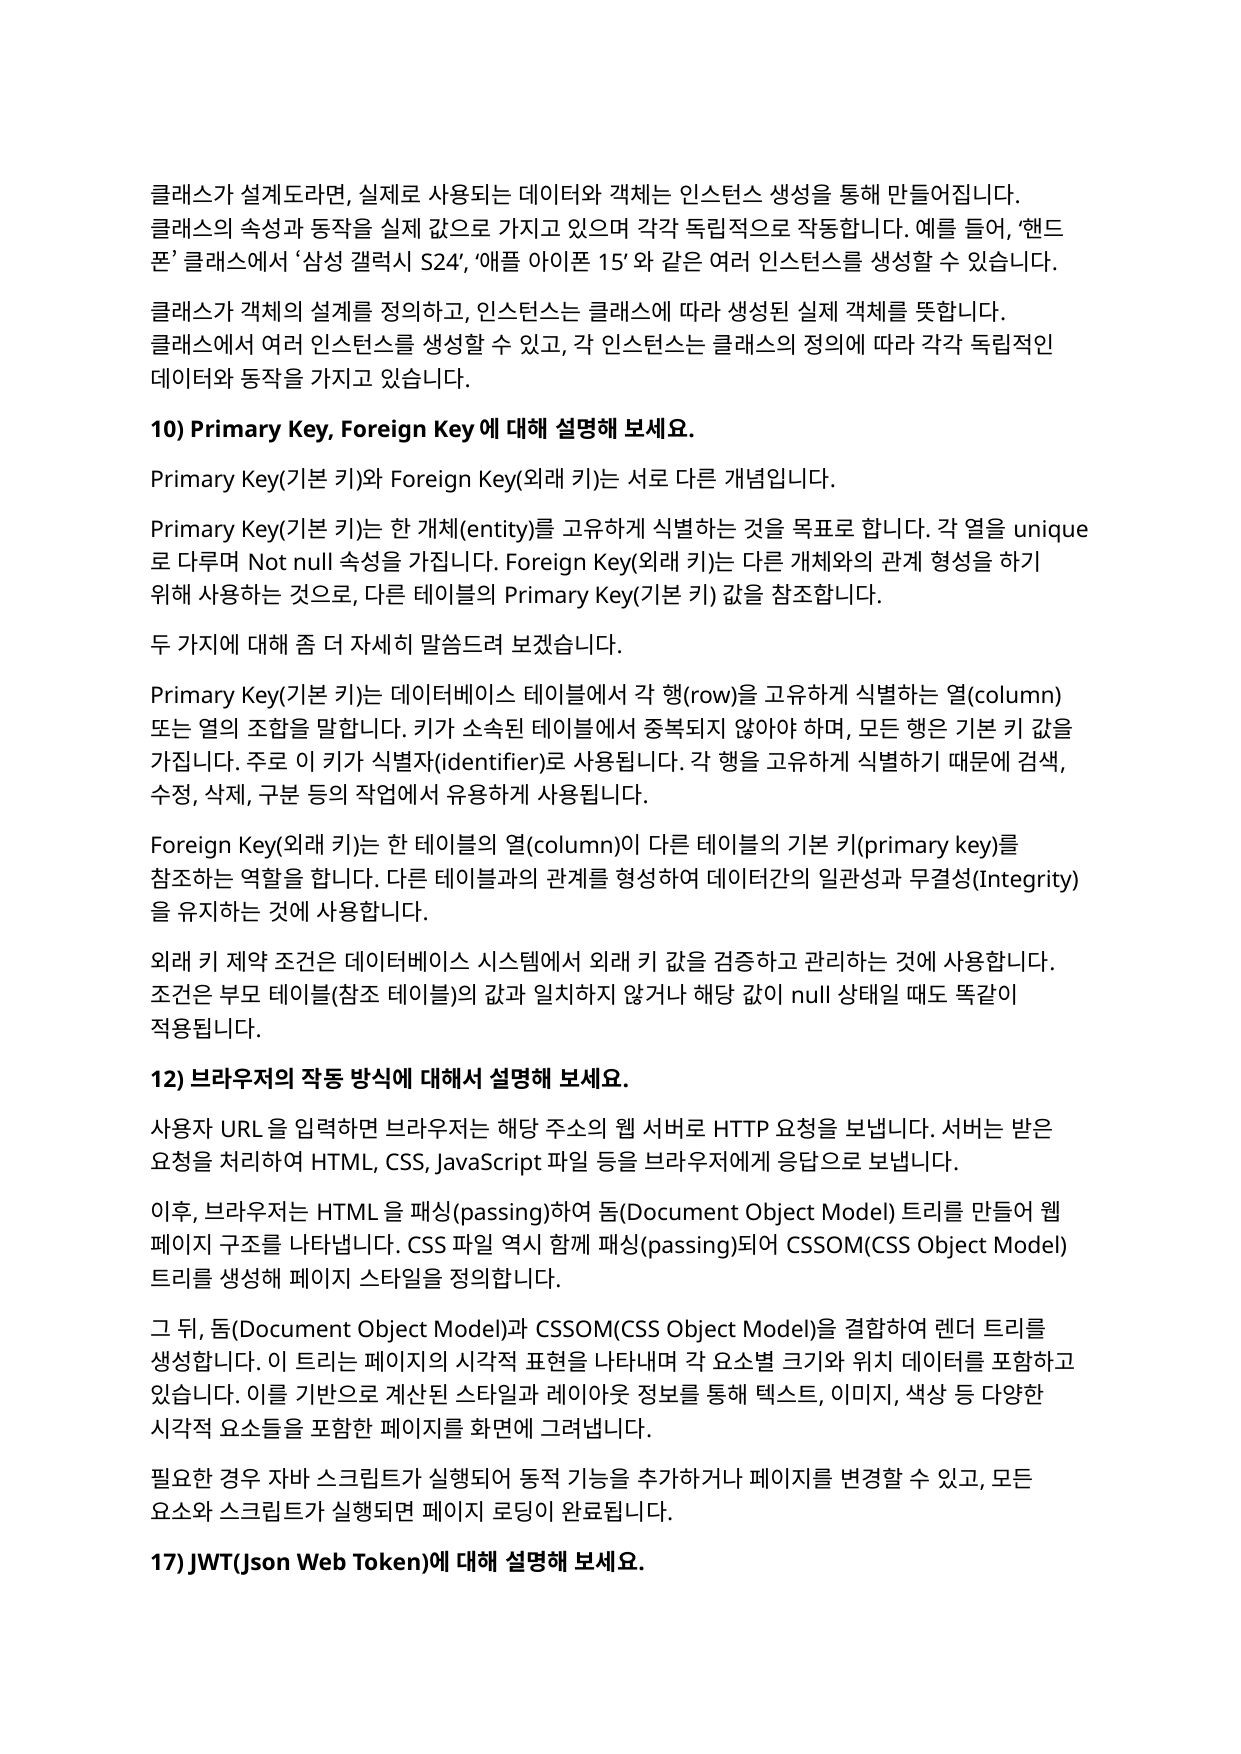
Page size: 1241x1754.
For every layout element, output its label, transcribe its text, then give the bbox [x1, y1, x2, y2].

text 17) JWT(Json Web Token)에 대해 설명해 보세요. [150, 1544, 1090, 1577]
text 두 가지에 대해 좀 더 자세히 말씀드려 보겠습니다. [150, 627, 1090, 661]
text 외래 키 제약 조건은 데이터베이스 시스템에서 외래 키 값을 검증하고 관리하는 것에 사용합니다. 조건은 부모 테이블(참조 테이블)의 값과 일치하지 않거나 해당 값이 null 상태일 때도 똑같이 적용됩니다. [150, 944, 1090, 1044]
text 필요한 경우 자바 스크립트가 실행되어 동적 기능을 추가하거나 페이지를 변경할 수 있고, 모든 요소와 스크립트가 실행되면 페이지 로딩이 완료됩니다. [150, 1461, 1090, 1527]
text 이후, 브라우저는 HTML을 패싱(passing)하여 돔(Document Object Model) 트리를 만들어 웹 페이지 구조를 나타냅니다. CSS 파일 역시 함께 패싱(passing)되어 CSSOM(CSS Object Model) 트리를 생성해 페이지 스타일을 정의합니다. [150, 1194, 1090, 1294]
text Foreign Key(외래 키)는 한 테이블의 열(column)이 다른 테이블의 기본 키(primary key)를 참조하는 역할을 합니다. 다른 테이블과의 관계를 형성하여 데이터간의 일관성과 무결성(Integrity)을 유지하는 것에 사용합니다. [150, 827, 1090, 927]
text 그 뒤, 돔(Document Object Model)과 CSSOM(CSS Object Model)을 결합하여 렌더 트리를 생성합니다. 이 트리는 페이지의 시각적 표현을 나타내며 각 요소별 크기와 위치 데이터를 포함하고 있습니다. 이를 기반으로 계산된 스타일과 레이아웃 정보를 통해 텍스트, 이미지, 색상 등 다양한 시각적 요소들을 포함한 페이지를 화면에 그려냅니다. [150, 1311, 1090, 1444]
text 클래스가 객체의 설계를 정의하고, 인스턴스는 클래스에 따라 생성된 실제 객체를 뜻합니다. 클래스에서 여러 인스턴스를 생성할 수 있고, 각 인스턴스는 클래스의 정의에 따라 각각 독립적인 데이터와 동작을 가지고 있습니다. [150, 294, 1090, 394]
text 클래스가 설계도라면, 실제로 사용되는 데이터와 객체는 인스턴스 생성을 통해 만들어집니다. 클래스의 속성과 동작을 실제 값으로 가지고 있으며 각각 독립적으로 작동합니다. 예를 들어, ‘핸드폰’ 클래스에서 ‘삼성 갤럭시 S24’, ‘애플 아이폰 15’ 와 같은 여러 인스턴스를 생성할 수 있습니다. [150, 177, 1090, 277]
text 사용자 URL을 입력하면 브라우저는 해당 주소의 웹 서버로 HTTP 요청을 보냅니다. 서버는 받은 요청을 처리하여 HTML, CSS, JavaScript 파일 등을 브라우저에게 응답으로 보냅니다. [150, 1111, 1090, 1177]
text Primary Key(기본 키)는 데이터베이스 테이블에서 각 행(row)을 고유하게 식별하는 열(column) 또는 열의 조합을 말합니다. 키가 소속된 테이블에서 중복되지 않아야 하며, 모든 행은 기본 키 값을 가집니다. 주로 이 키가 식별자(identifier)로 사용됩니다. 각 행을 고유하게 식별하기 때문에 검색, 수정, 삭제, 구분 등의 작업에서 유용하게 사용됩니다. [150, 677, 1090, 811]
text 12) 브라우저의 작동 방식에 대해서 설명해 보세요. [150, 1061, 1090, 1094]
text 10) Primary Key, Foreign Key에 대해 설명해 보세요. [150, 411, 1090, 444]
text Primary Key(기본 키)는 한 개체(entity)를 고유하게 식별하는 것을 목표로 합니다. 각 열을 unique로 다루며 Not null 속성을 가집니다. Foreign Key(외래 키)는 다른 개체와의 관계 형성을 하기 위해 사용하는 것으로, 다른 테이블의 Primary Key(기본 키) 값을 참조합니다. [150, 511, 1090, 611]
text Primary Key(기본 키)와 Foreign Key(외래 키)는 서로 다른 개념입니다. [150, 461, 1090, 494]
